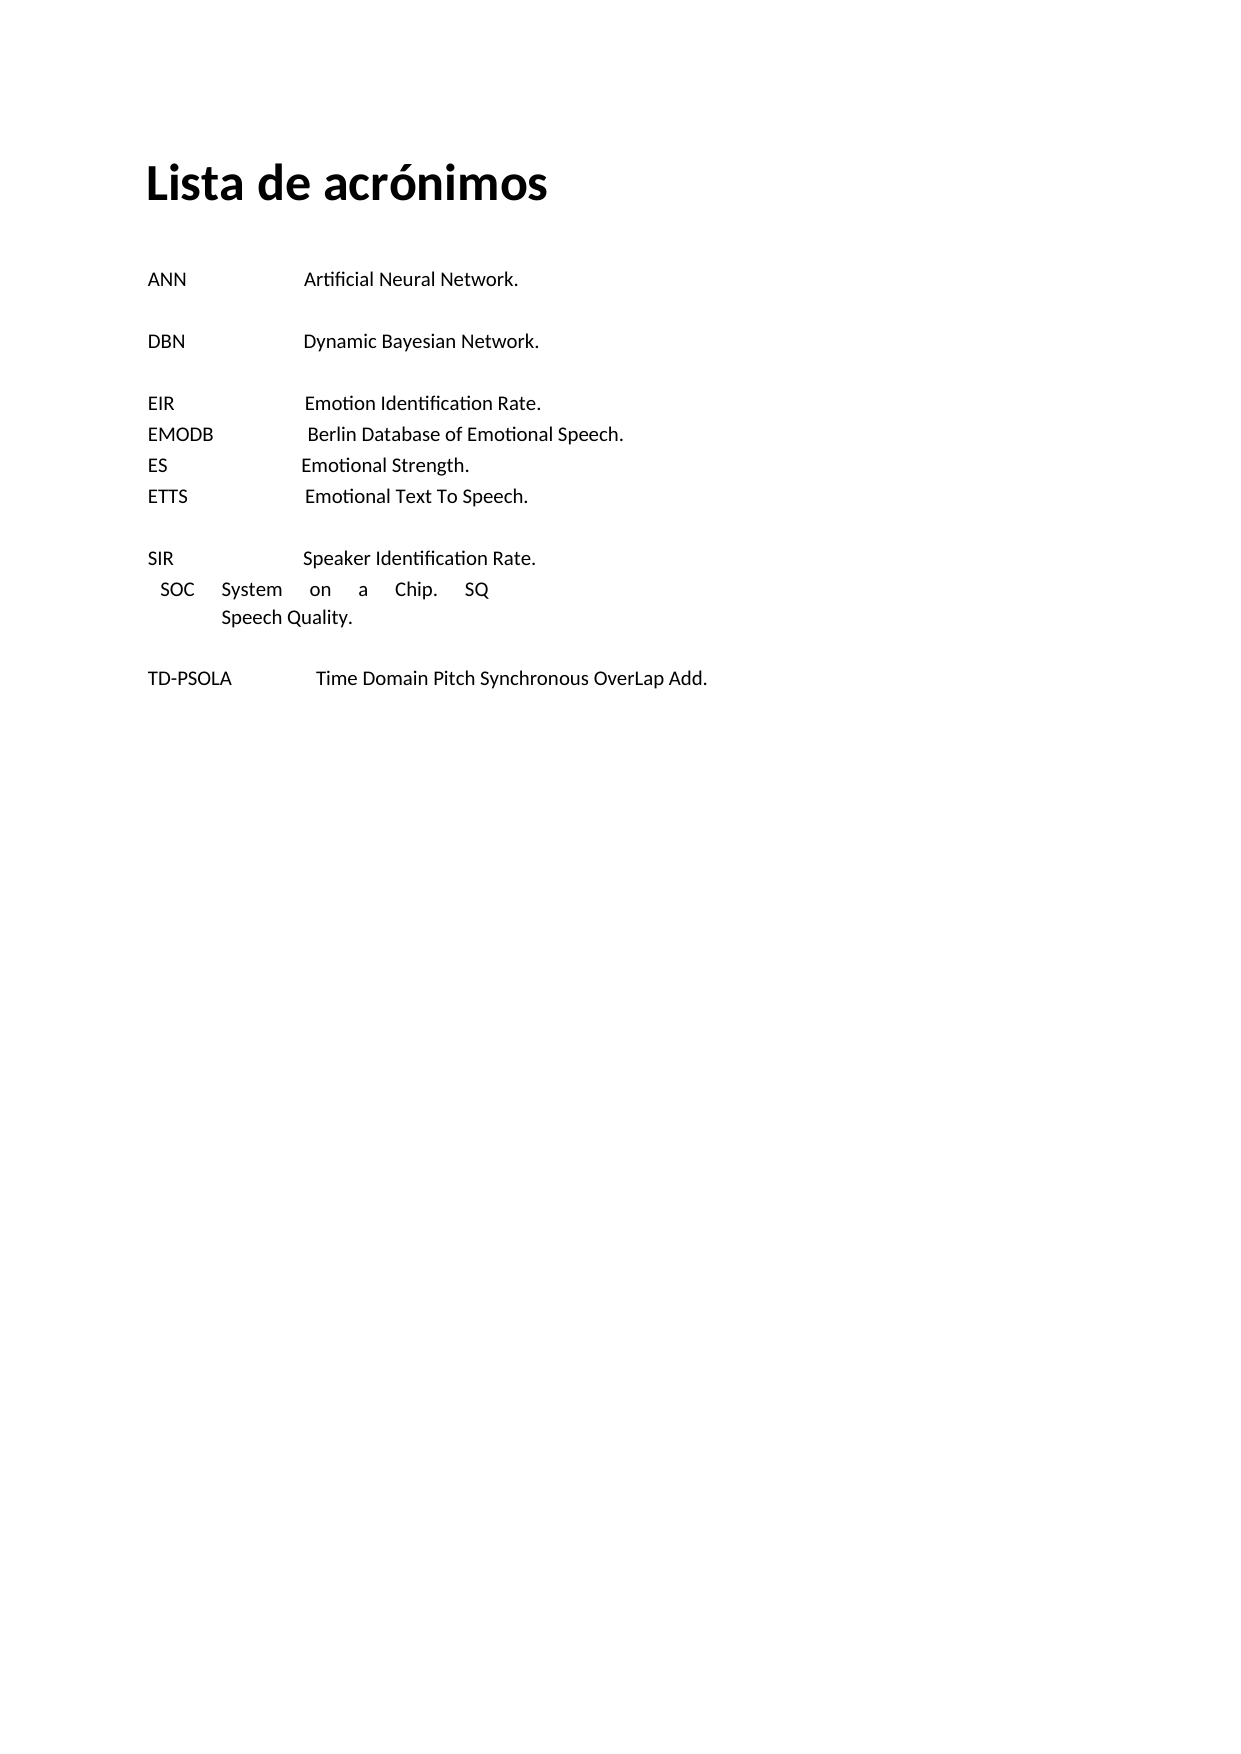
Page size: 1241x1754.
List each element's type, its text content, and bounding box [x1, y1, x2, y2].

text EIR Emotion Identification Rate. [148, 390, 1090, 416]
text TD-PSOLA Time Domain Pitch Synchronous OverLap Add. [148, 666, 1090, 691]
text Lista de acrónimos [146, 150, 1090, 213]
text SIR Speaker Identification Rate. [148, 546, 1090, 571]
text ES Emotional Strength. [148, 452, 1090, 478]
text DBN Dynamic Bayesian Network. [148, 328, 1090, 353]
text SOC System on a Chip. SQ Speech Quality. [160, 577, 489, 629]
text ANN Artificial Neural Network. [148, 266, 1090, 291]
text EMODB Berlin Database of Emotional Speech. [148, 421, 1090, 447]
text ETTS Emotional Text To Speech. [148, 483, 1090, 509]
